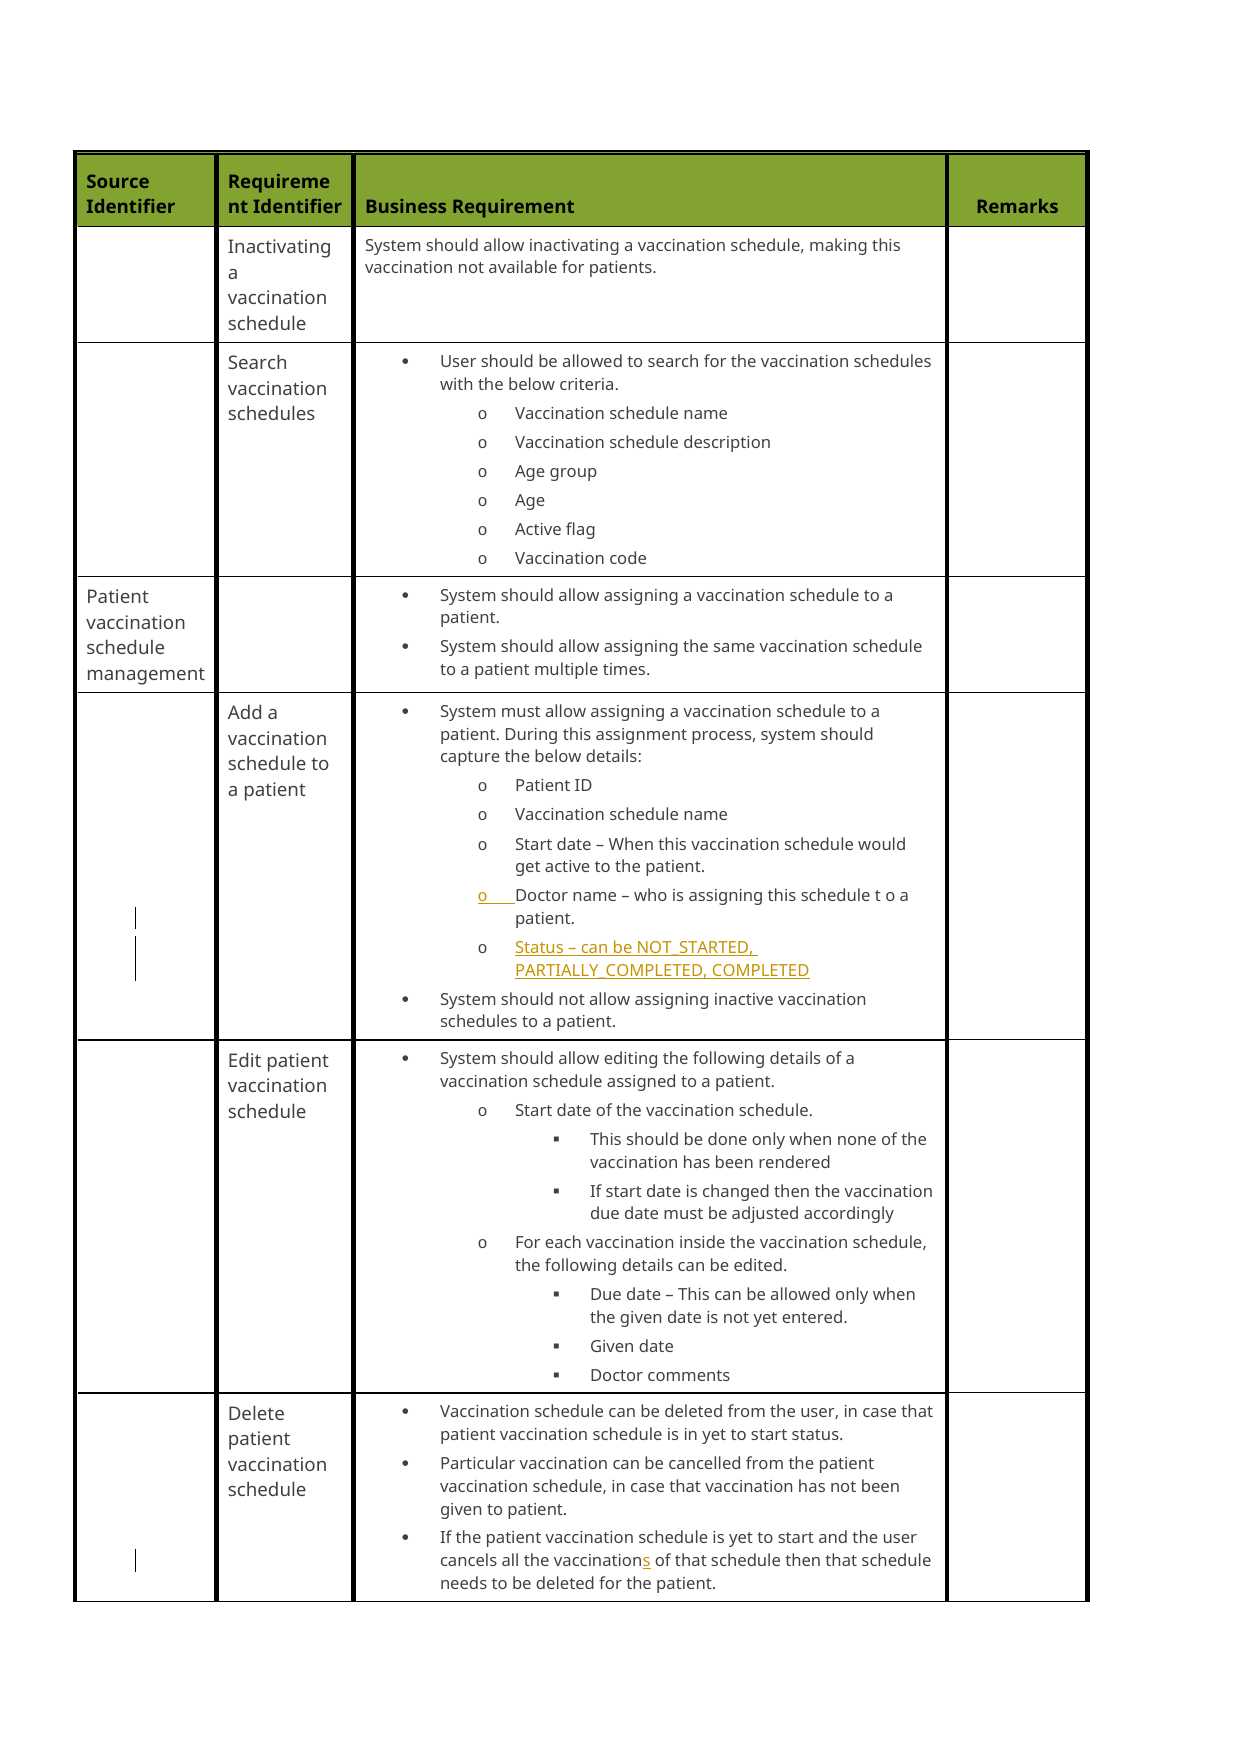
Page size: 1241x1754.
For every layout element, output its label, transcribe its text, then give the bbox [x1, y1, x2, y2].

table_cell Vaccination schedule can be deleted from the user, in case that patient vaccination schedule is in yet to start status. Particular vaccination can be cancelled from the patient vaccination schedule, in case that vaccination has not been given to patient. If the patient vaccination schedule is yet to start and the user cancels all the vaccination of that schedule then that schedule needs to be deleted for the patient. [356, 1394, 945, 1601]
table_cell [77, 1393, 214, 1601]
table_cell Edit patient vaccination schedule [219, 1041, 351, 1392]
table_header Remarks [949, 155, 1085, 226]
table_cell [949, 227, 1085, 342]
table_cell [77, 343, 214, 576]
table_cell [219, 577, 351, 692]
table_header Source Identifier [77, 155, 214, 226]
table_cell System should allow inactivating a vaccination schedule, making this vaccination not available for patients. [356, 227, 945, 342]
table_cell Inactivating a vaccination schedule [219, 227, 351, 342]
table_cell Add a vaccination schedule to a patient [219, 693, 351, 1039]
table_header Business Requirement [356, 155, 945, 226]
table_cell [949, 1393, 1085, 1601]
table_cell Delete patient vaccination schedule [219, 1394, 351, 1601]
table_cell [77, 227, 214, 342]
table_cell [949, 1040, 1085, 1392]
table_cell [949, 577, 1085, 692]
table_cell [949, 343, 1085, 576]
table_cell User should be allowed to search for the vaccination schedules with the below criteria. Vaccination schedule name Vaccination schedule description Age group Age Active flag Vaccination code [356, 343, 945, 576]
table_cell System should allow assigning a vaccination schedule to a patient. System should allow assigning the same vaccination schedule to a patient multiple times. [356, 577, 945, 692]
table_cell System should allow editing the following details of a vaccination schedule assigned to a patient. Start date of the vaccination schedule. This should be done only when none of the vaccination has been rendered If start date is changed then the vaccination due date must be adjusted accordingly For each vaccination inside the vaccination schedule, the following details can be edited. Due date – This can be allowed only when the given date is not yet entered. Given date Doctor comments [356, 1041, 945, 1392]
table_cell [77, 1040, 214, 1392]
table_cell [949, 693, 1085, 1039]
table_cell System must allow assigning a vaccination schedule to a patient. During this assignment process, system should capture the below details: Patient ID Vaccination schedule name Start date – When this vaccination schedule would get active to the patient. Doctor name – who is assigning this schedule t o a patient. System should not allow assigning inactive vaccination schedules to a patient. [356, 693, 945, 1039]
table_cell Search vaccination schedules [219, 343, 351, 576]
table_header Requirement Identifier [219, 155, 351, 226]
table_cell Patient vaccination schedule management [77, 577, 214, 692]
table_cell [77, 693, 214, 1039]
